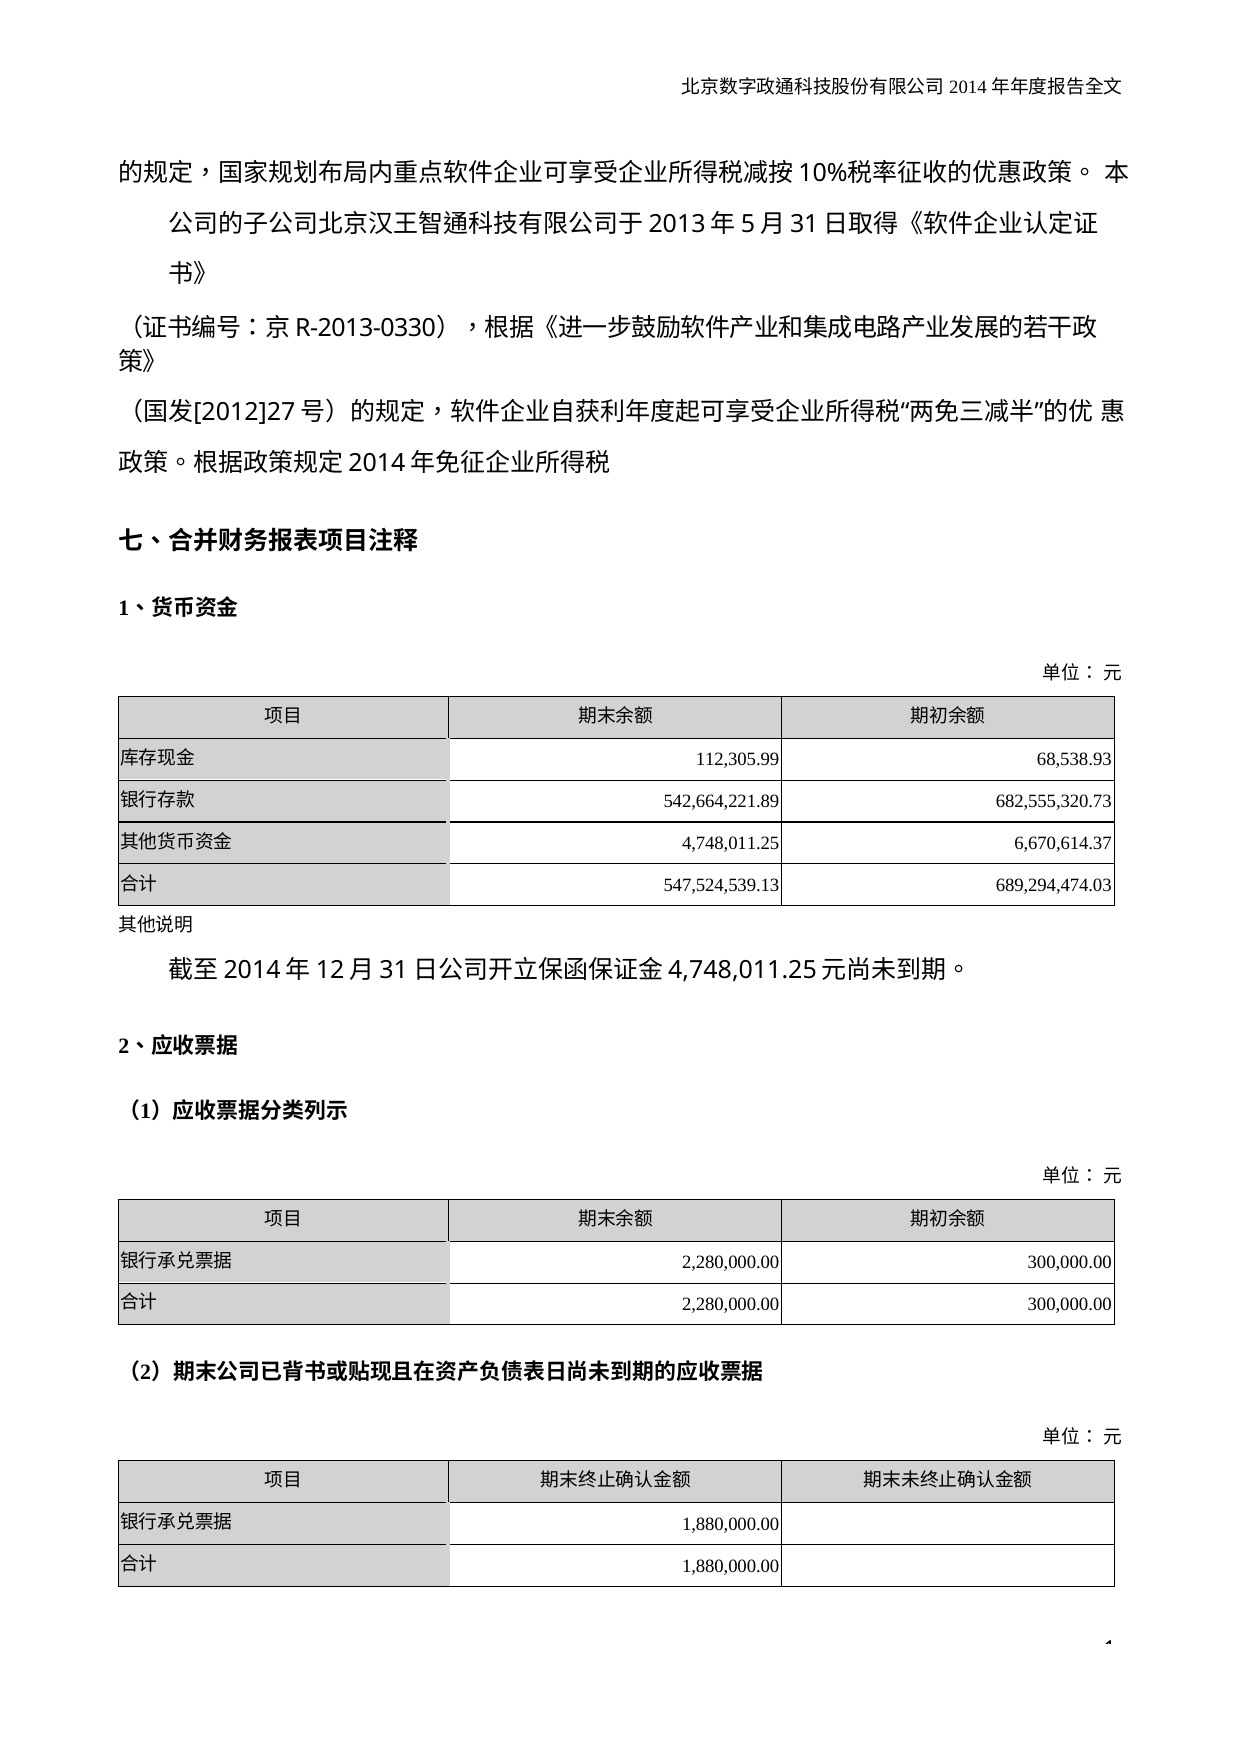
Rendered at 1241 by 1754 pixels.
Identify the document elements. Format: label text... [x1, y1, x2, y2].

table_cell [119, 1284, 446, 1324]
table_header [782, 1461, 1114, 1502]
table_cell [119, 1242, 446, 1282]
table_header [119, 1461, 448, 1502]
text 2、应收票据 [118, 1030, 1137, 1059]
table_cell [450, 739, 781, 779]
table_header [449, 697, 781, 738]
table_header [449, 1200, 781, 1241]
text 其他说明 [118, 912, 1137, 937]
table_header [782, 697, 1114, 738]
text （2）期末公司已背书或贴现且在资产负债表日尚未到期的应收票据 [118, 1356, 1137, 1386]
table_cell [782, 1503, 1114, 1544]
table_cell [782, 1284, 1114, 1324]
text 截至2014年12月31日公司开立保函保证金4,748,011.25元尚未到期。 [168, 952, 1137, 986]
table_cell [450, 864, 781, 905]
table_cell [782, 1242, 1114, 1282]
text 1、货币资金 [118, 592, 1137, 621]
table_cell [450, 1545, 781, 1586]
text （国发[2012]27号）的规定，软件企业自获利年度起可享受企业所得税“两免三减半”的优 惠政策。根据政策规定2014年免征企业所得税 [118, 394, 1137, 478]
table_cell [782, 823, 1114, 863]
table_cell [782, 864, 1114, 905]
text 单位： 元 [102, 659, 1122, 684]
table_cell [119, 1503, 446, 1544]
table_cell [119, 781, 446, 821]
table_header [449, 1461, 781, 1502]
text 单位： 元 [102, 1162, 1122, 1187]
text （证书编号：京R-2013-0330），根据《进一步鼓励软件产业和集成电路产业发展的若干政策》 [118, 310, 1137, 378]
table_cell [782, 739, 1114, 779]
subtitle 七、合并财务报表项目注释 [118, 523, 1137, 557]
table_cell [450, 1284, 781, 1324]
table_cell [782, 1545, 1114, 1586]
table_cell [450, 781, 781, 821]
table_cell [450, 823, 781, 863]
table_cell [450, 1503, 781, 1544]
text （1）应收票据分类列示 [118, 1094, 1137, 1124]
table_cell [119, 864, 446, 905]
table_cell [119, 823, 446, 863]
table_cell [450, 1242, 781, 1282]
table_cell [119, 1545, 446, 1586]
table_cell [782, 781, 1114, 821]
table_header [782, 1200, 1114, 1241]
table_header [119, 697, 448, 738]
text 单位： 元 [102, 1423, 1122, 1449]
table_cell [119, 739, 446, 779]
text 的规定，国家规划布局内重点软件企业可享受企业所得税减按10%税率征收的优惠政策。 本公司的子公司北京汉王智通科技有限公司于2013年5月31日取得《软件企业认定证书》 [118, 155, 1133, 290]
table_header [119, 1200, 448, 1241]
